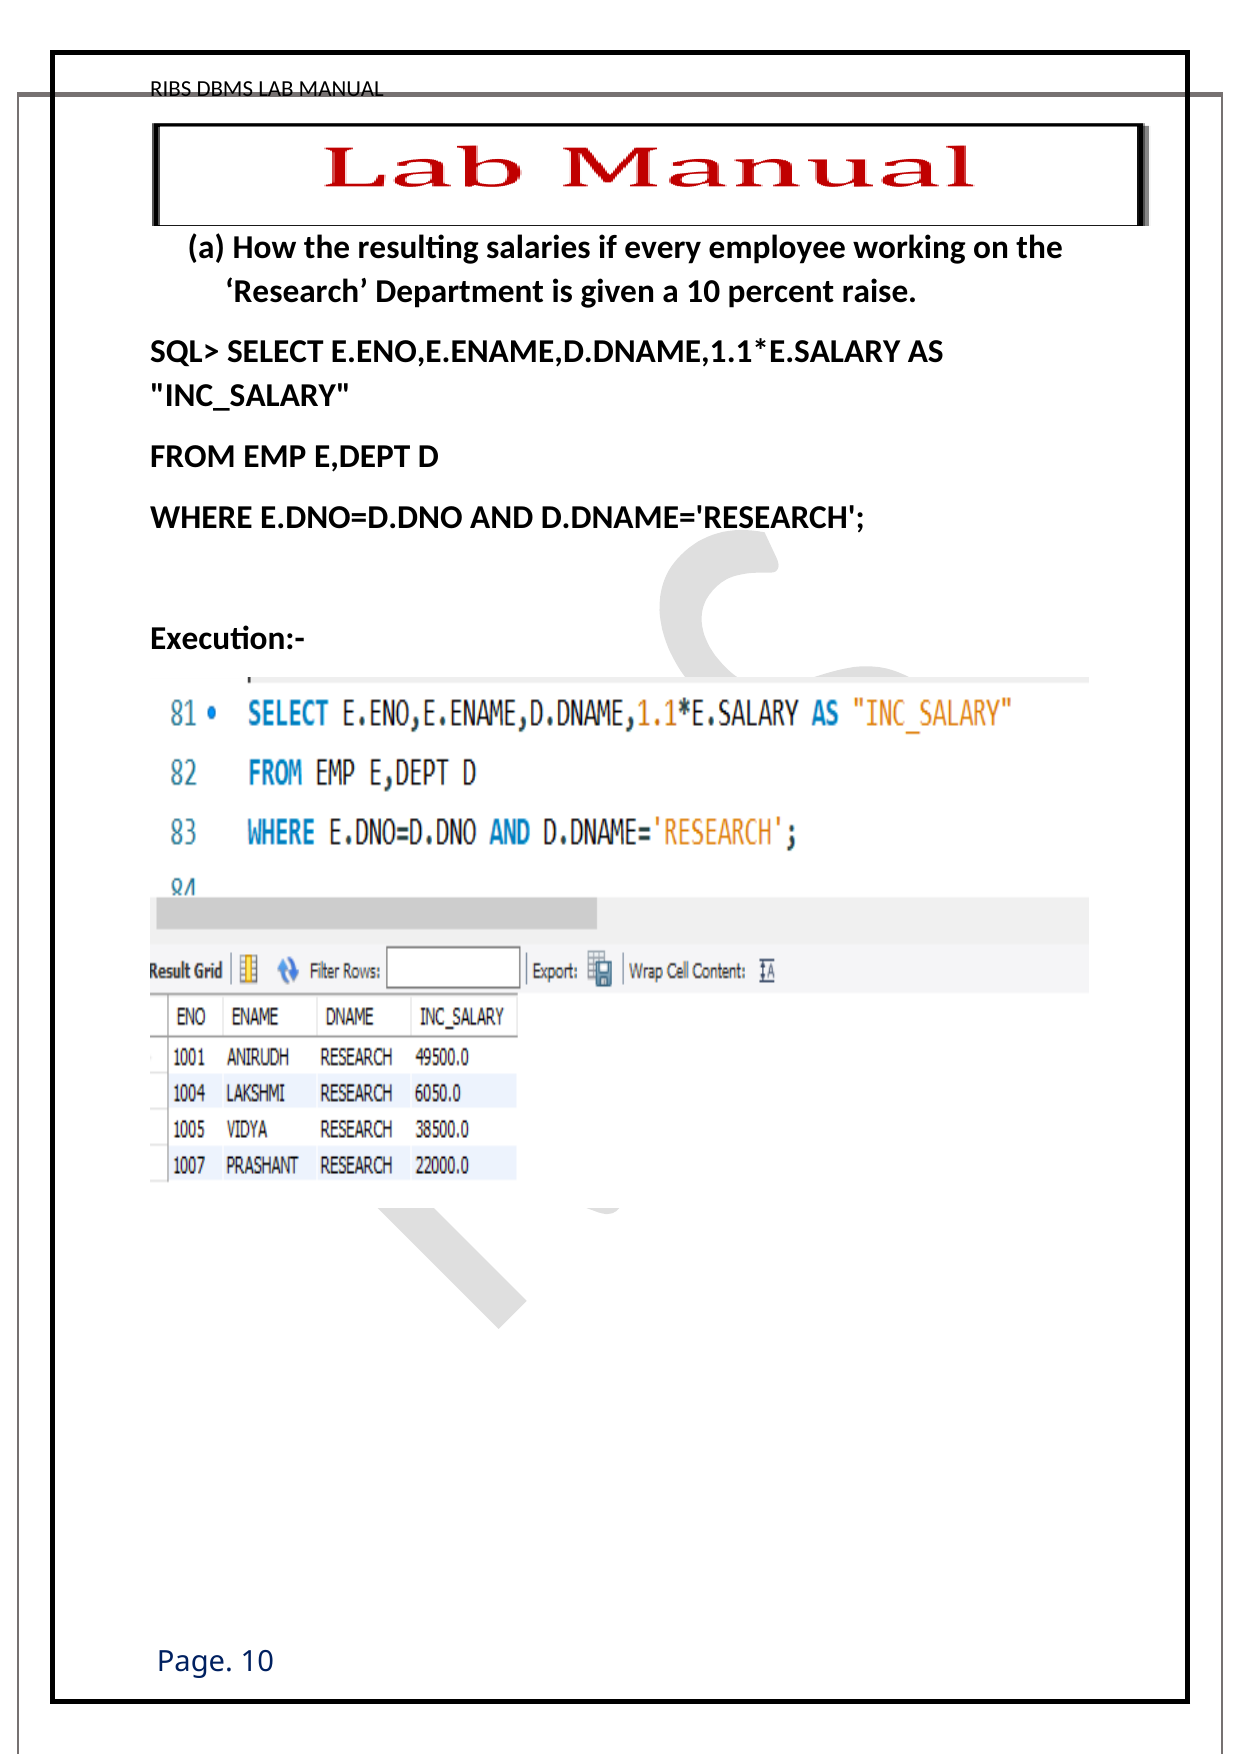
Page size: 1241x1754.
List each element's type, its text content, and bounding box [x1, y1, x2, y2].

picture [150, 121, 1154, 226]
text Execution:- [150, 617, 1090, 658]
list How the resulting salaries if every employee working on the ‘Research’ Department is given a 10 percent raise. [187, 226, 1090, 311]
text SQL> SELECT E.ENO,E.ENAME,D.DNAME,1.1*E.SALARY AS "INC_SALARY" [150, 330, 1090, 415]
text WHERE E.DNO=D.DNO AND D.DNAME='RESEARCH'; [150, 496, 1090, 536]
text FROM EMP E,DEPT D [150, 435, 1090, 476]
picture [150, 677, 1089, 1208]
